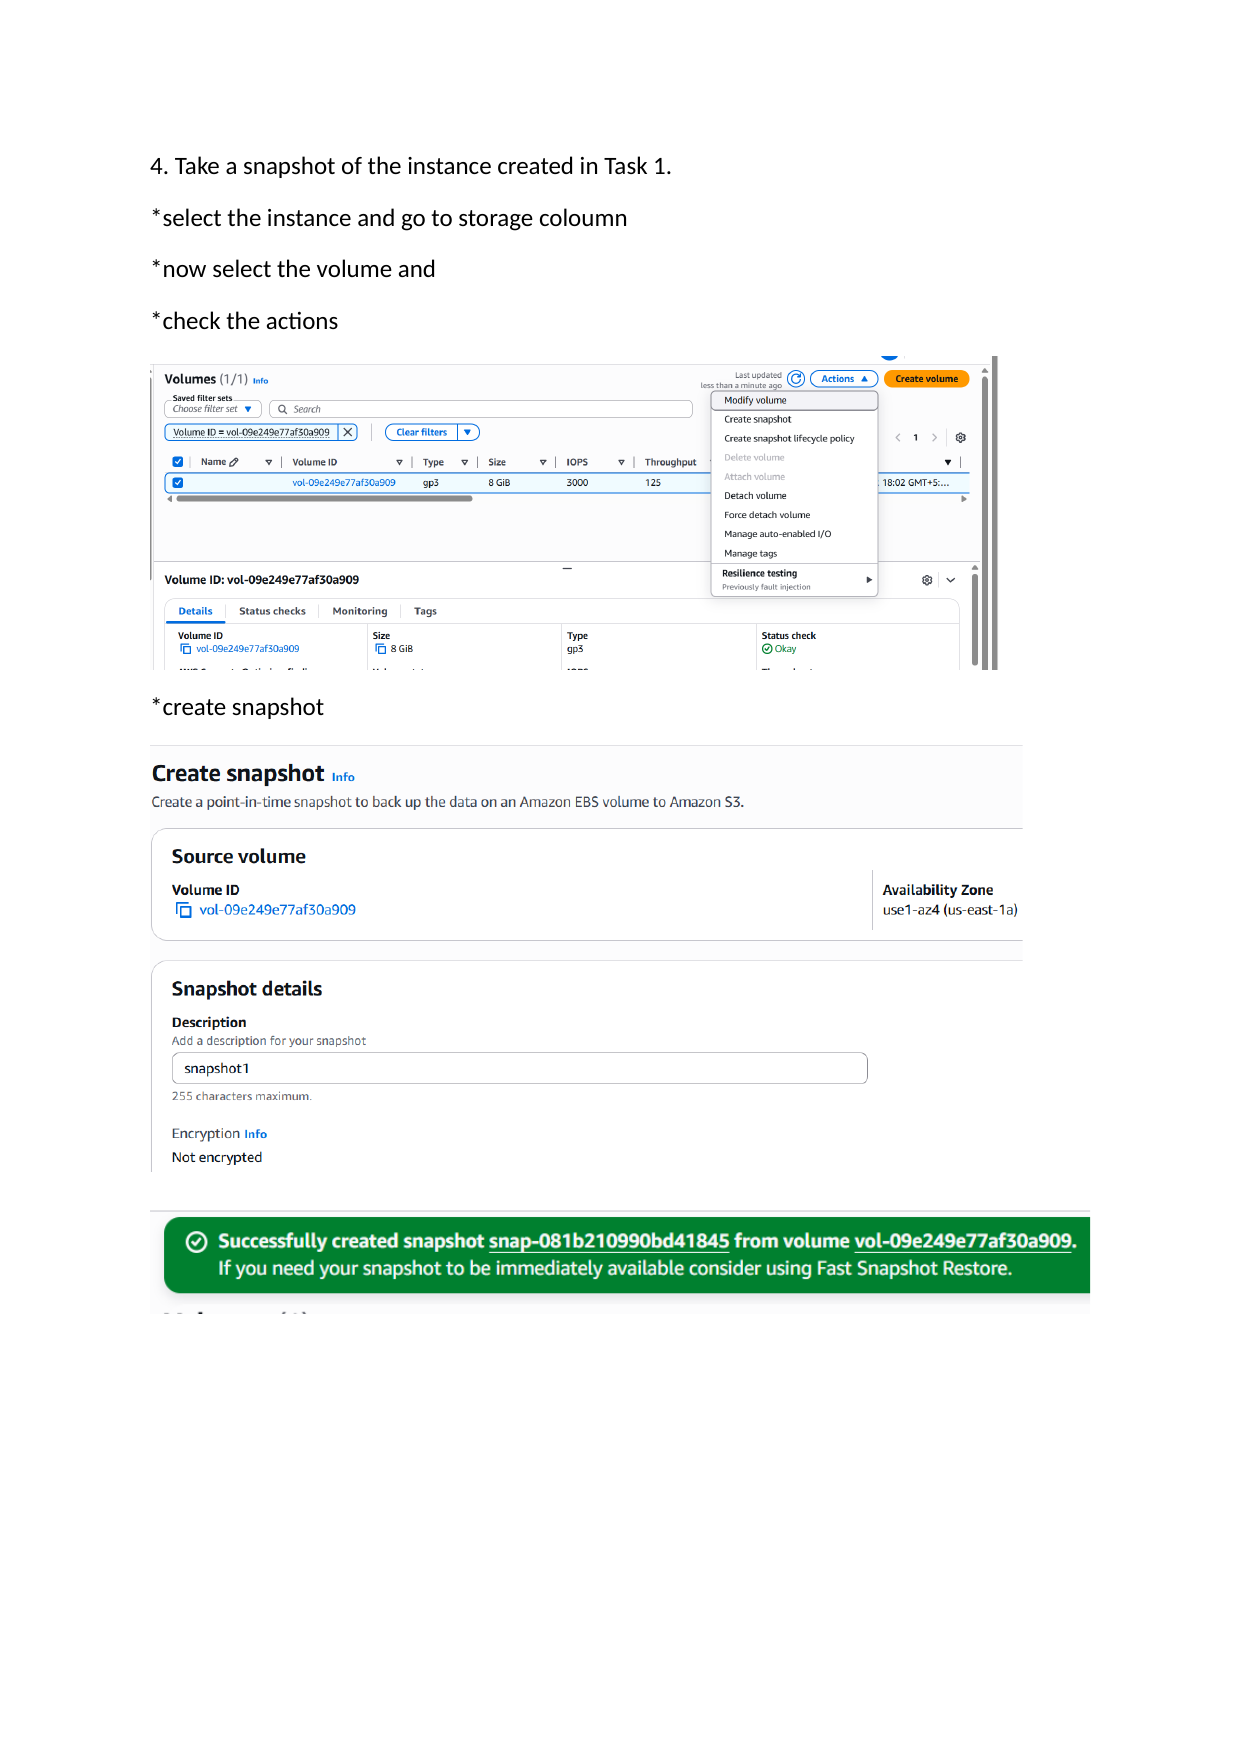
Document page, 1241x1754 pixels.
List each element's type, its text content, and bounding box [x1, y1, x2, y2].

picture [150, 1192, 1091, 1314]
text *select the instance and go to storage coloumn [150, 202, 1090, 232]
picture [150, 356, 999, 670]
text *now select the volume and [150, 253, 1090, 284]
text 4. Take a snapshot of the instance created in Task 1. [150, 150, 1090, 181]
text *create snapshot [150, 691, 1090, 721]
picture [150, 742, 1023, 1172]
text *check the actions [150, 305, 1090, 336]
